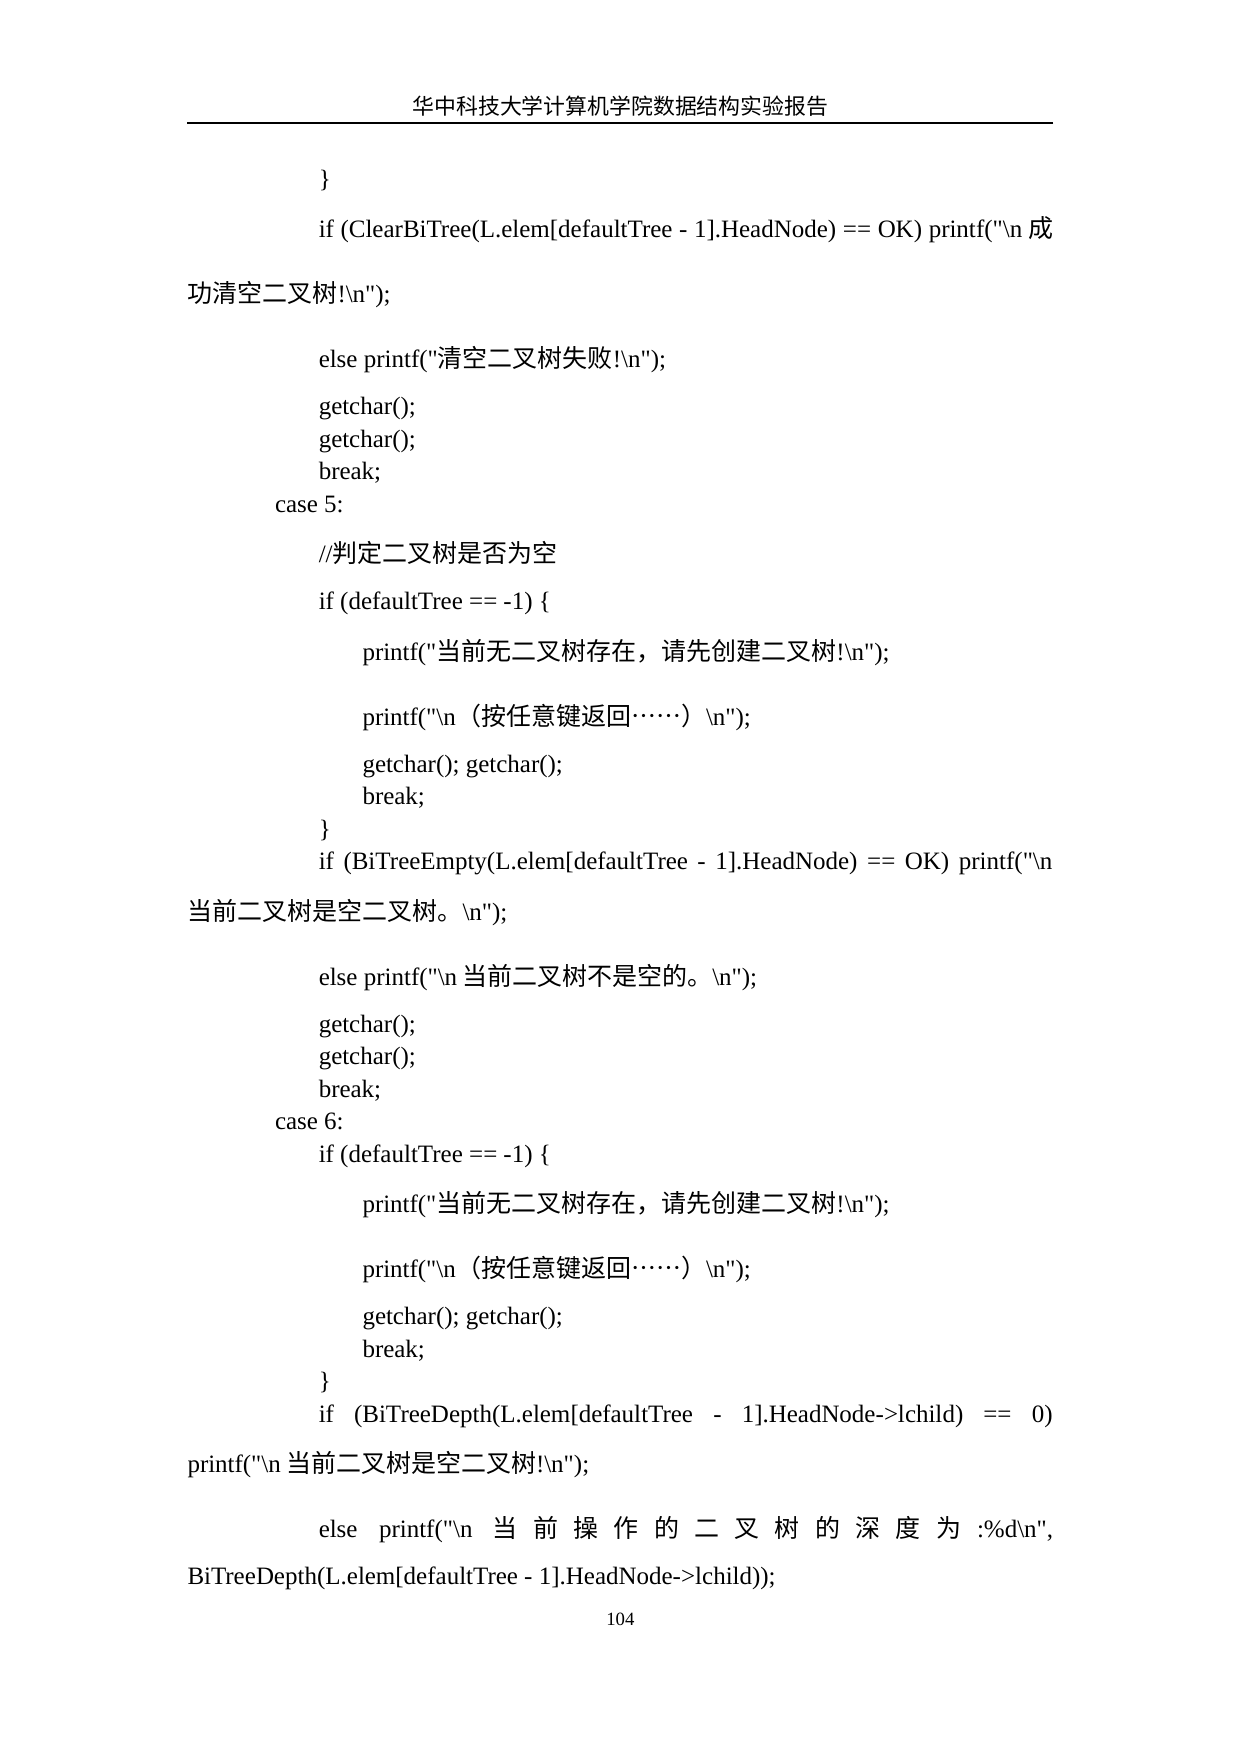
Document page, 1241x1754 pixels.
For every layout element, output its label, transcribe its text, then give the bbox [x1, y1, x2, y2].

text printf("当前无二叉树存在，请先创建二叉树!\n"); [187, 617, 1053, 682]
text if (defaultTree == -1) { [187, 1137, 1053, 1169]
text if (BiTreeDepth(L.elem[defaultTree - 1].HeadNode->lchild) == 0) printf("\n当前二叉树是空二叉树!\n"); [187, 1397, 1053, 1494]
text printf("\n（按任意键返回……）\n"); [187, 682, 1053, 747]
text else printf("\n当前二叉树不是空的。\n"); [187, 942, 1053, 1007]
text else printf("清空二叉树失败!\n"); [187, 324, 1053, 389]
text getchar(); getchar(); [187, 747, 1053, 779]
text getchar(); [187, 389, 1053, 422]
text case 6: [187, 1104, 1053, 1137]
text printf("当前无二叉树存在，请先创建二叉树!\n"); [187, 1169, 1053, 1234]
text break; [187, 454, 1053, 487]
text case 5: [187, 487, 1053, 519]
text getchar(); [187, 1007, 1053, 1039]
text } [187, 162, 1053, 194]
text else printf("\n当前操作的二叉树的深度为:%d\n", BiTreeDepth(L.elem[defaultTree - 1].HeadNode->lchild)); [187, 1494, 1053, 1592]
text break; [187, 1072, 1053, 1104]
text getchar(); [187, 422, 1053, 454]
text if (BiTreeEmpty(L.elem[defaultTree - 1].HeadNode) == OK) printf("\n当前二叉树是空二叉树。\n"); [187, 844, 1053, 942]
text getchar(); [187, 1039, 1053, 1072]
text break; [187, 779, 1053, 812]
text } [187, 1364, 1053, 1397]
text if (defaultTree == -1) { [187, 584, 1053, 617]
text break; [187, 1332, 1053, 1364]
text if (ClearBiTree(L.elem[defaultTree - 1].HeadNode) == OK) printf("\n成功清空二叉树!\n"); [187, 194, 1053, 324]
text } [187, 812, 1053, 844]
text getchar(); getchar(); [187, 1299, 1053, 1332]
text printf("\n（按任意键返回……）\n"); [187, 1234, 1053, 1299]
text //判定二叉树是否为空 [187, 519, 1053, 584]
